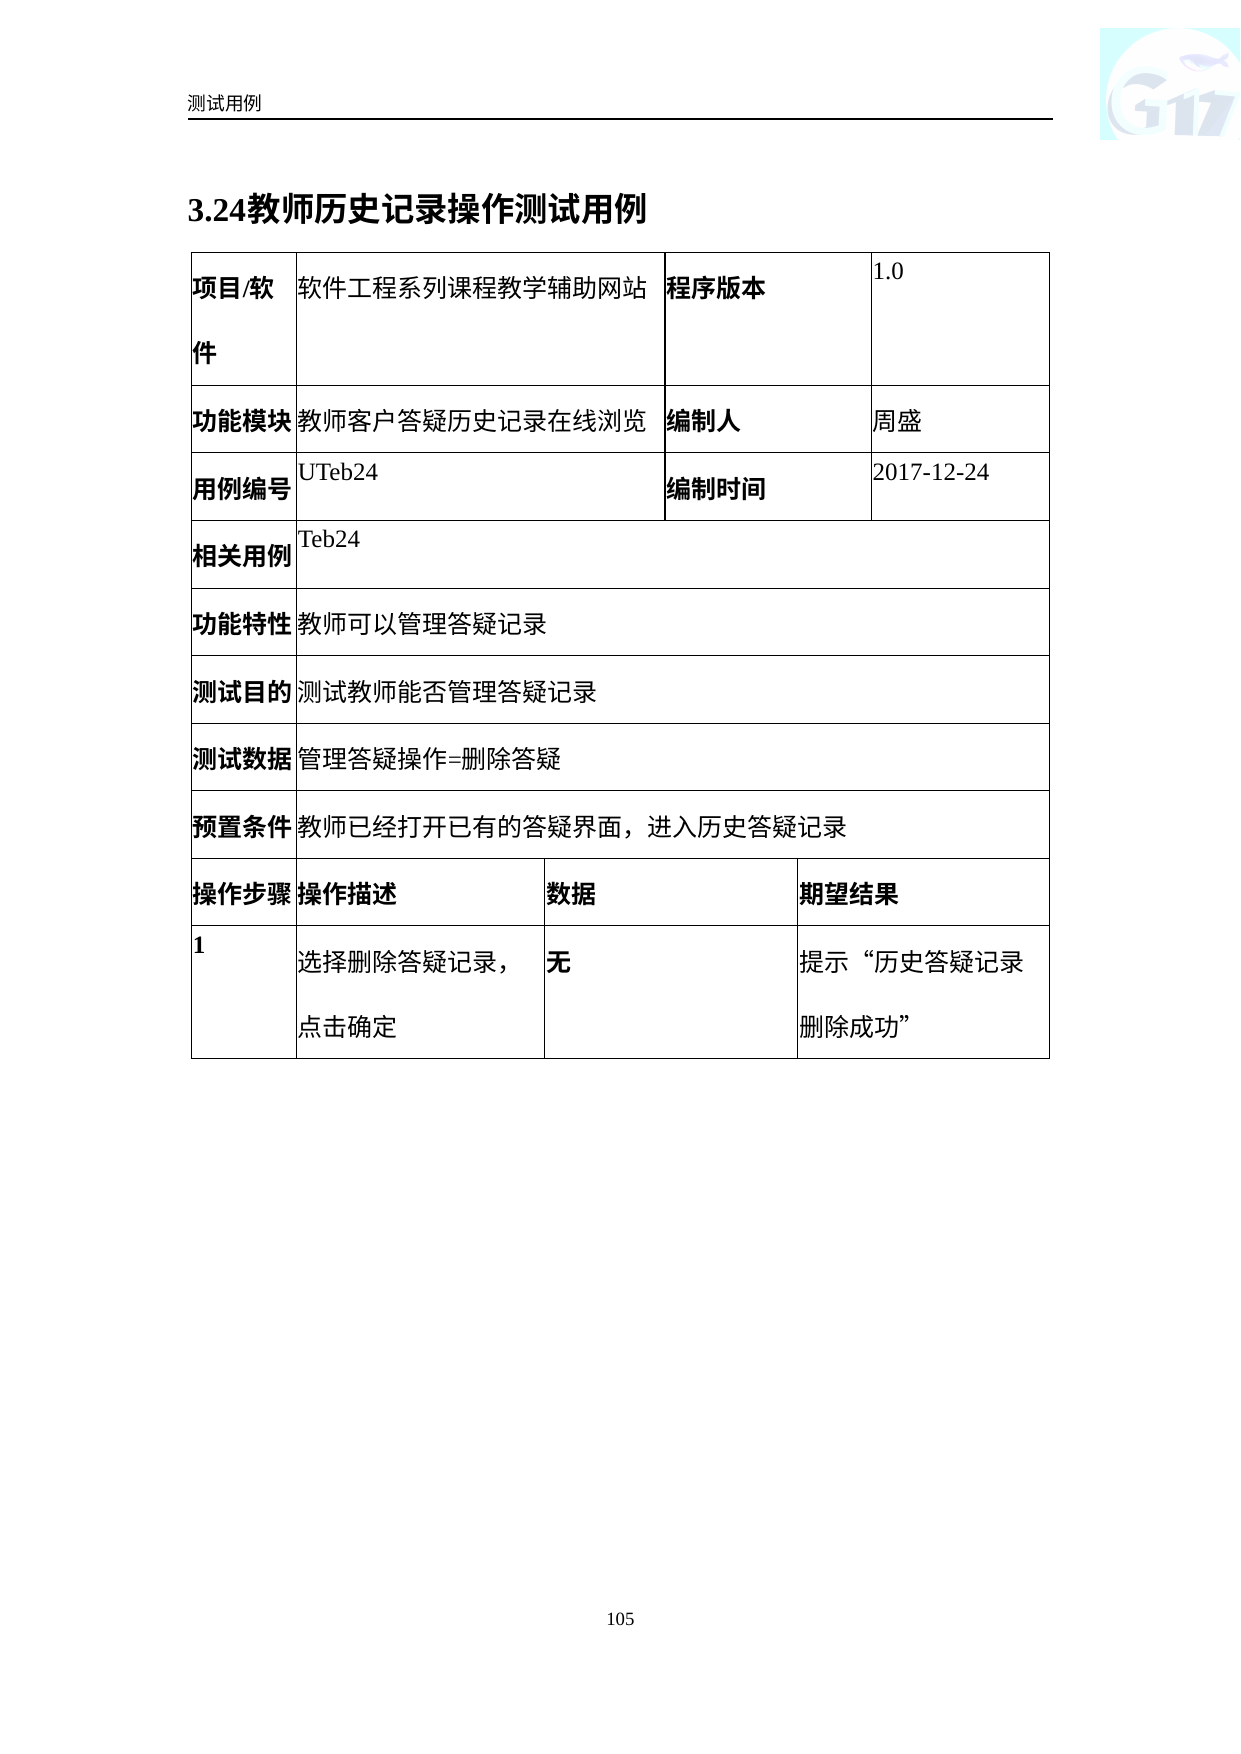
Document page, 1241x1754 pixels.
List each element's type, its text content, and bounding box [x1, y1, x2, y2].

table_cell 周盛 [872, 386, 1049, 452]
subtitle 教师历史记录操作测试用例 [187, 174, 1053, 239]
table_header 项目/软件 [192, 253, 296, 384]
table_cell 1 [192, 926, 296, 1058]
table_cell 无 [545, 926, 797, 1058]
table_cell 期望结果 [798, 859, 1049, 925]
table_cell 选择删除答疑记录，点击确定 [297, 926, 544, 1058]
table_cell 管理答疑操作=删除答疑 [297, 724, 1049, 790]
table_cell 测试目的 [192, 656, 296, 723]
table_cell 测试教师能否管理答疑记录 [297, 656, 1049, 723]
table_cell 功能模块 [192, 386, 296, 452]
table_header 1.0 [872, 253, 1049, 384]
table_cell 用例编号 [192, 453, 296, 520]
table_header 程序版本 [666, 253, 871, 384]
table_cell 提示“历史答疑记录删除成功” [798, 926, 1049, 1058]
table_cell 编制人 [666, 386, 871, 452]
table_cell 教师客户答疑历史记录在线浏览 [297, 386, 664, 452]
table_cell 测试数据 [192, 724, 296, 790]
table_cell 编制时间 [666, 453, 871, 520]
table_cell 数据 [545, 859, 797, 925]
table_cell Teb24 [297, 521, 1049, 587]
table_header 软件工程系列课程教学辅助网站 [297, 253, 664, 384]
table_cell 功能特性 [192, 589, 296, 655]
table_cell 预置条件 [192, 791, 296, 858]
table_cell 教师可以管理答疑记录 [297, 589, 1049, 655]
table_cell 教师已经打开已有的答疑界面，进入历史答疑记录 [297, 791, 1049, 858]
table_cell 操作描述 [297, 859, 544, 925]
table_cell UTeb24 [297, 453, 664, 520]
table_cell 相关用例 [192, 521, 296, 587]
table_cell 2017-12-24 [872, 453, 1049, 520]
table_cell 操作步骤 [192, 859, 296, 925]
